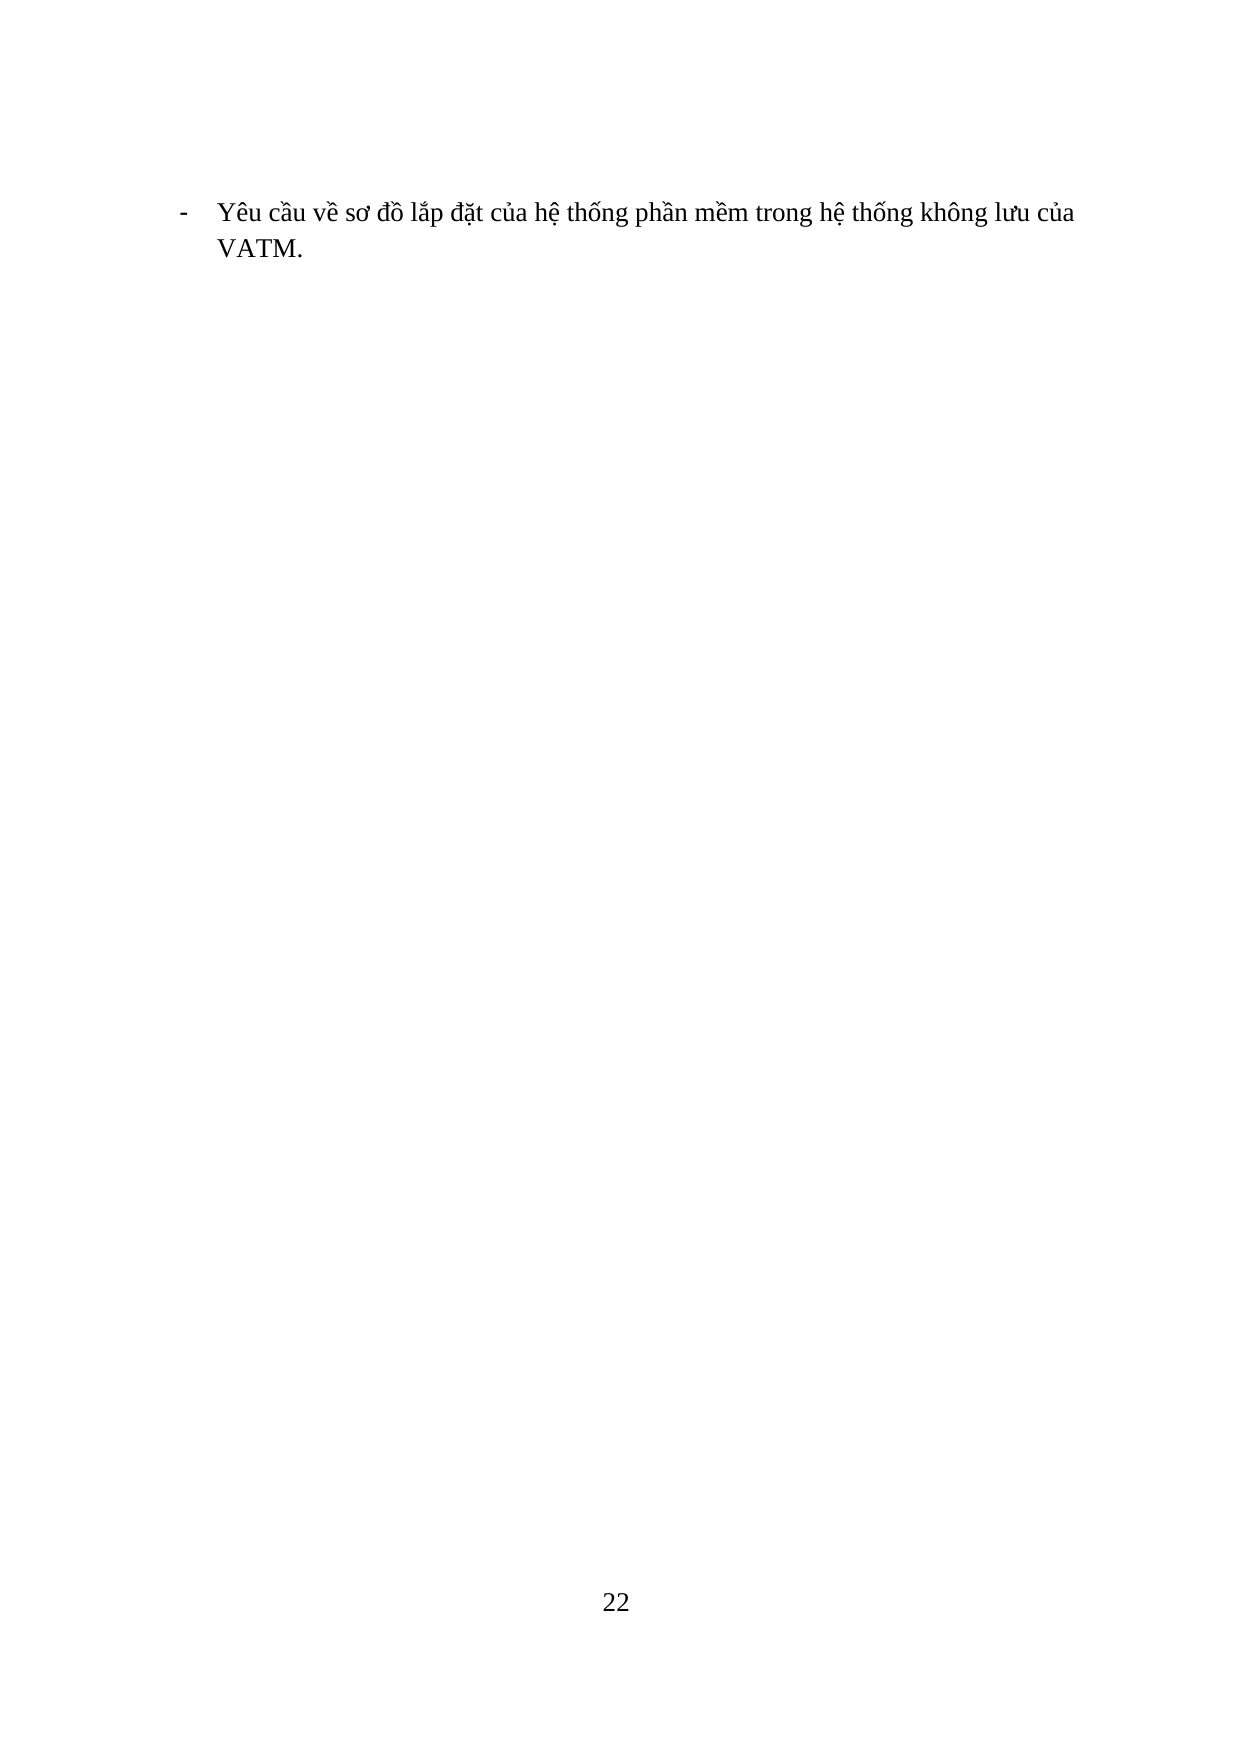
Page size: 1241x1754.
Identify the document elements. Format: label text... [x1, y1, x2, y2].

list Yêu cầu về sơ đồ lắp đặt của hệ thống phần mềm trong hệ thống không lưu của VATM. [179, 196, 1090, 263]
